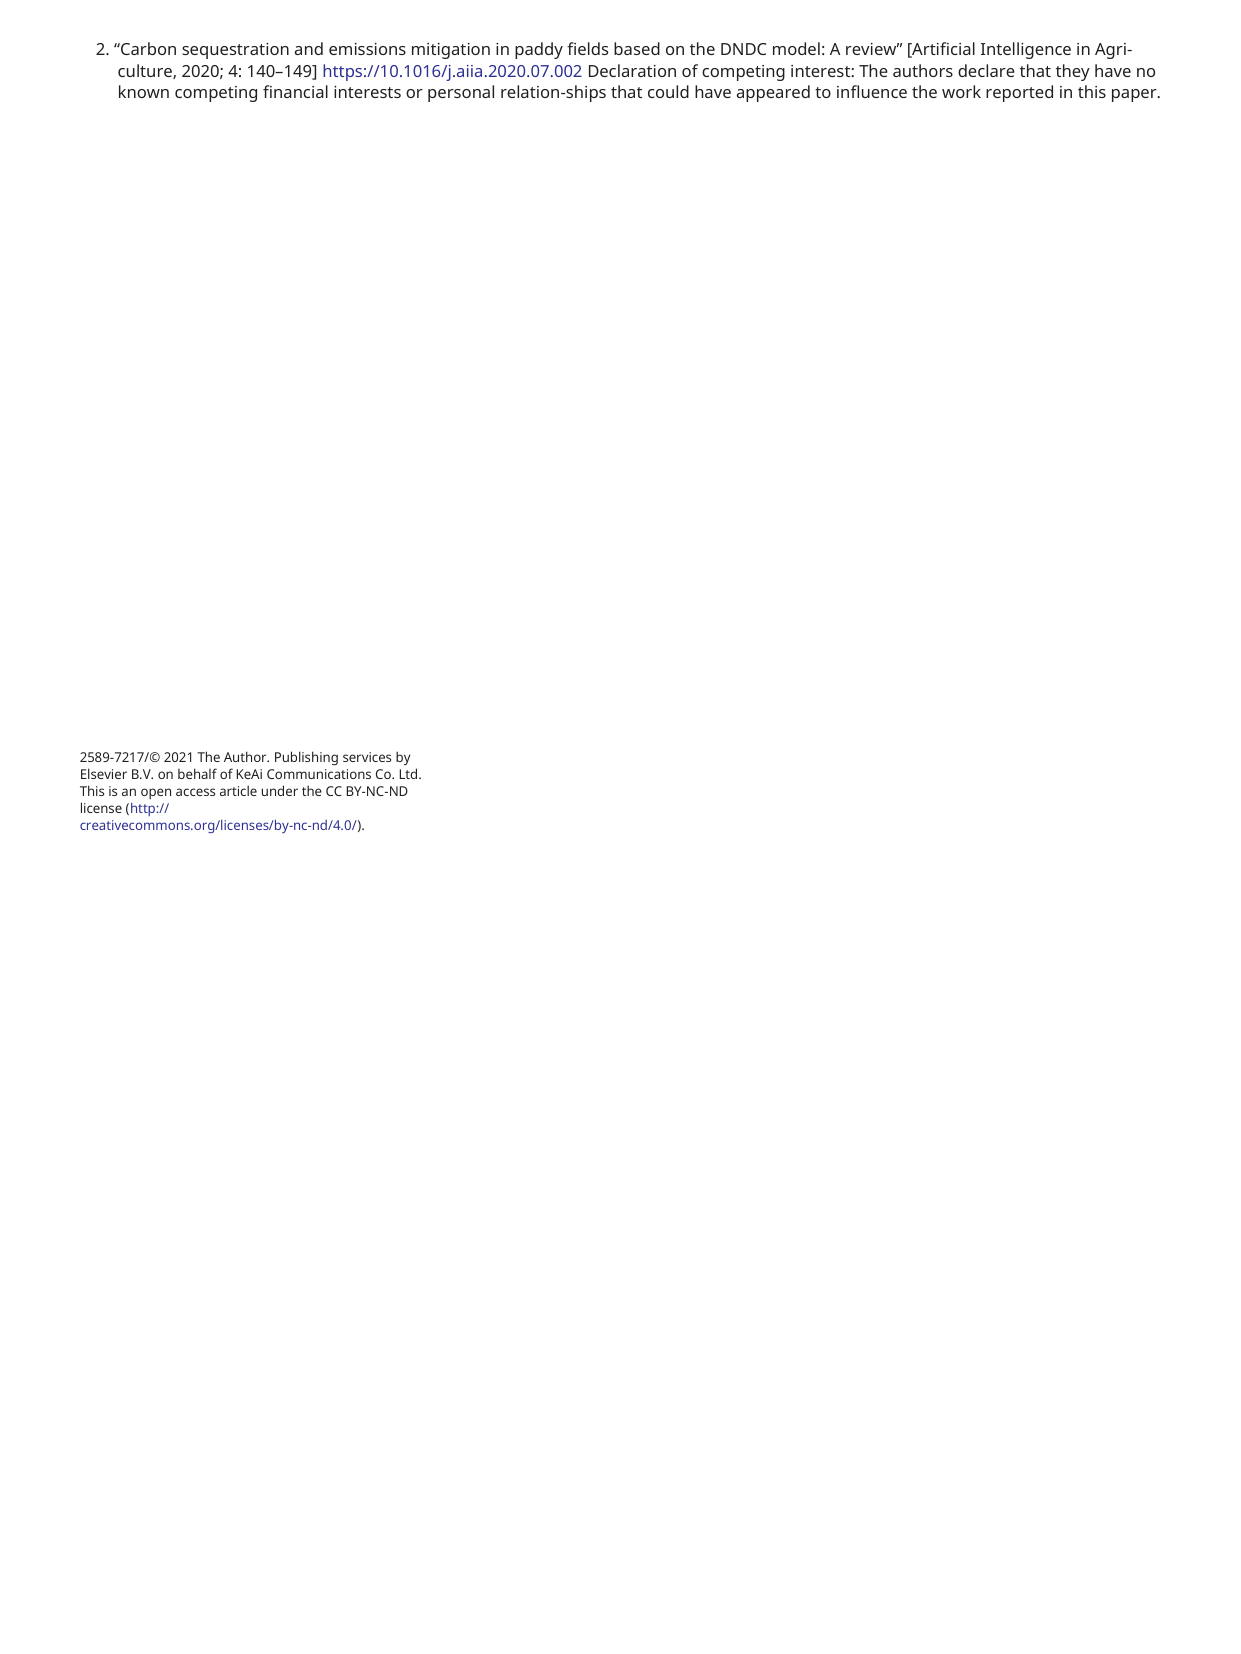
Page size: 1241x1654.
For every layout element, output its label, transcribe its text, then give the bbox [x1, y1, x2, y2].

text 2589-7217/© 2021 The Author. Publishing services by Elsevier B.V. on behalf of KeAi Communications Co. Ltd. This is an open access article under the CC BY-NC-ND license (http:// creativecommons.org/licenses/by-nc-nd/4.0/). [79, 748, 439, 834]
text 2. “Carbon sequestration and emissions mitigation in paddy fields based on the DNDC model: A review” [Artificial Intelligence in Agri-culture, 2020; 4: 140–149] https://10.1016/j.aiia.2020.07.002 Declaration of competing interest: The authors declare that they have no known competing financial interests or personal relation-ships that could have appeared to influence the work reported in this paper. [96, 38, 1163, 103]
